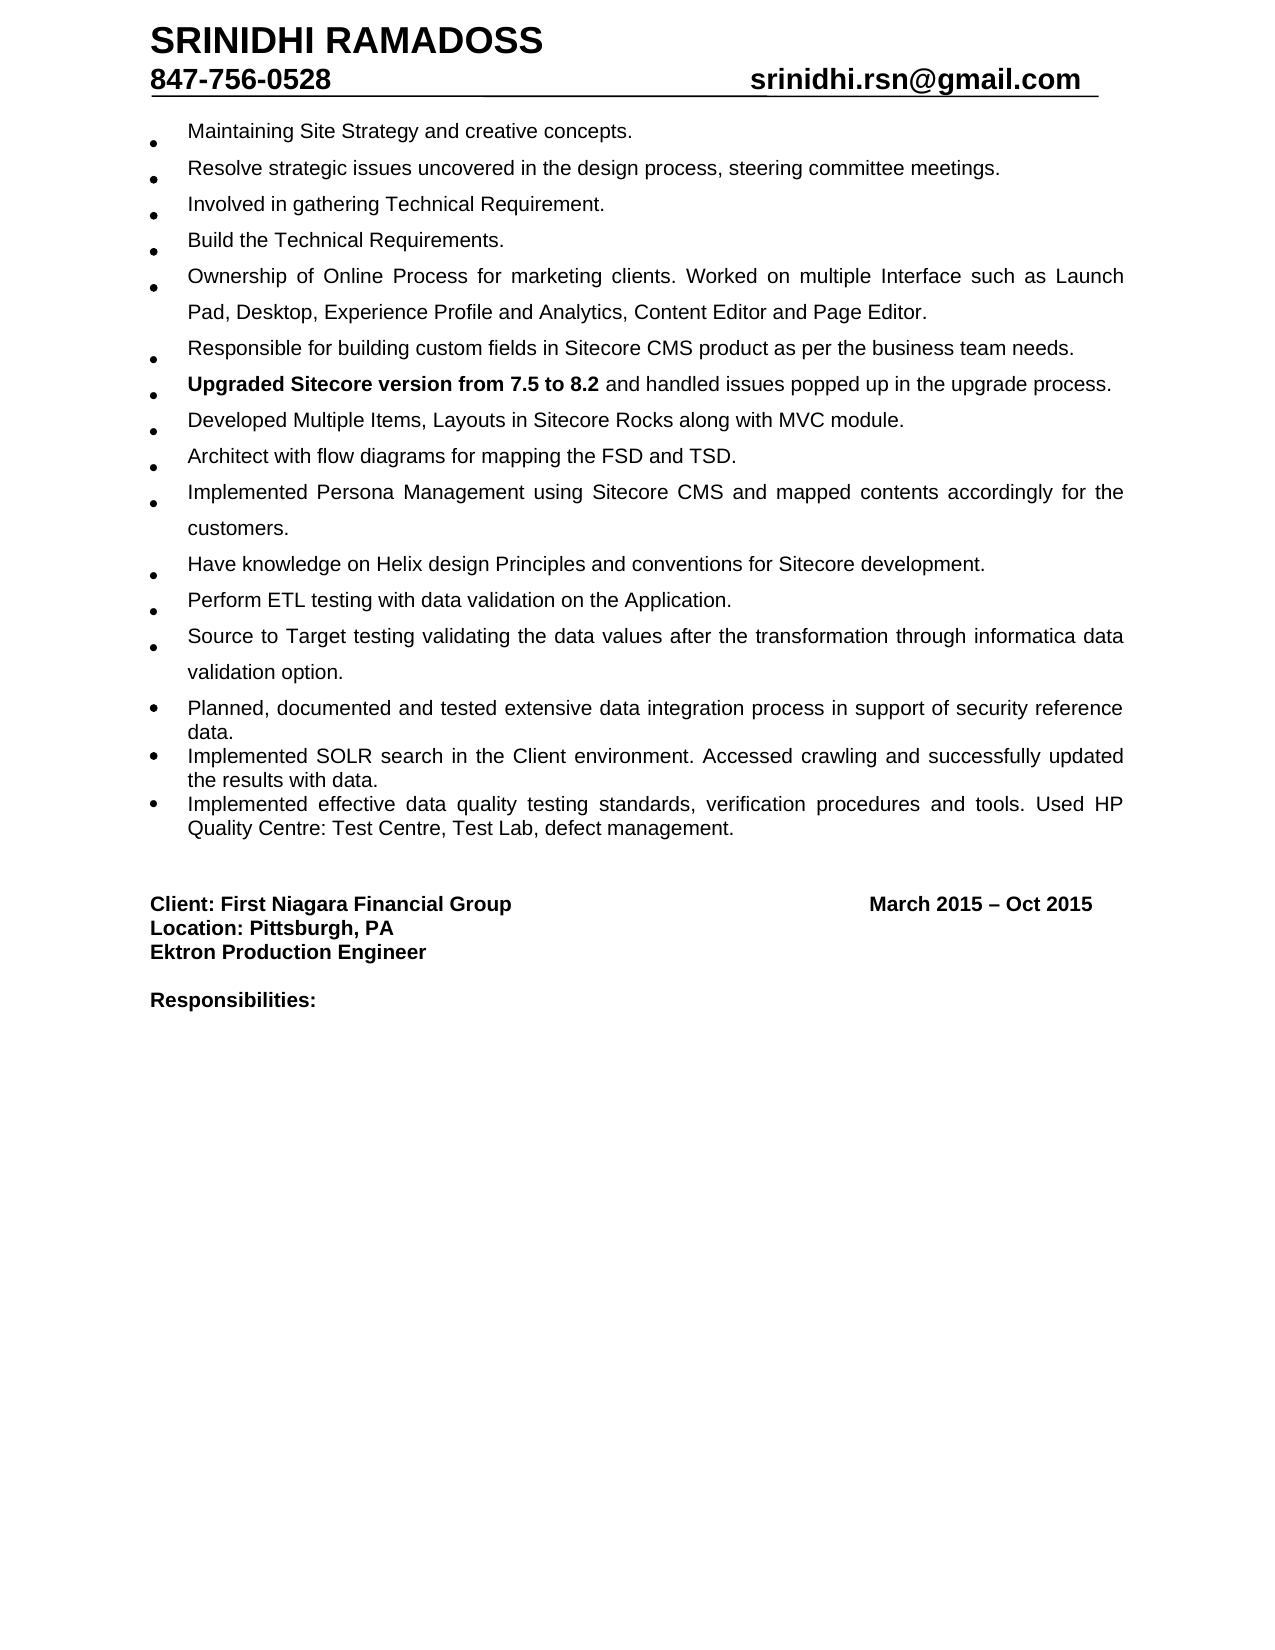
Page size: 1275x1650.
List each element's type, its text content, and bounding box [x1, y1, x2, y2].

list Maintaining Site Strategy and creative concepts. [150, 119, 1125, 155]
list Developed Multiple Items, Layouts in Sitecore Rocks along with MVC module. [150, 408, 1125, 444]
list Implemented effective data quality testing standards, verification procedures and tools. Used HP Quality Centre: Test Centre, Test Lab, defect management. [150, 792, 1125, 840]
list Responsible for building custom fields in Sitecore CMS product as per the business team needs. [150, 336, 1125, 372]
text Location: Pittsburgh, PA [150, 916, 1125, 940]
list Architect with flow diagrams for mapping the FSD and TSD. [150, 444, 1125, 480]
text Responsibilities: [150, 988, 1125, 1012]
list Planned, documented and tested extensive data integration process in support of security reference data. [150, 696, 1125, 744]
list Have knowledge on Helix design Principles and conventions for Sitecore development. [150, 552, 1125, 588]
list Source to Target testing validating the data values after the transformation through informatica data validation option. [150, 624, 1125, 696]
list Ownership of Online Process for marketing clients. Worked on multiple Interface such as Launch Pad, Desktop, Experience Profile and Analytics, Content Editor and Page Editor. [150, 263, 1125, 336]
list Upgraded Sitecore version from 7.5 to 8.2 and handled issues popped up in the upgrade process. [150, 372, 1125, 408]
text Ektron Production Engineer [150, 940, 1125, 964]
text Client: First Niagara Financial Group March 2015 – Oct 2015 [150, 892, 1125, 916]
list Perform ETL testing with data validation on the Application. [150, 588, 1125, 624]
list Implemented Persona Management using Sitecore CMS and mapped contents accordingly for the customers. [150, 480, 1125, 552]
list Implemented SOLR search in the Client environment. Accessed crawling and successfully updated the results with data. [150, 744, 1125, 792]
list Build the Technical Requirements. [150, 227, 1125, 263]
list Resolve strategic issues uncovered in the design process, steering committee meetings. [150, 155, 1125, 191]
list Involved in gathering Technical Requirement. [150, 191, 1125, 227]
